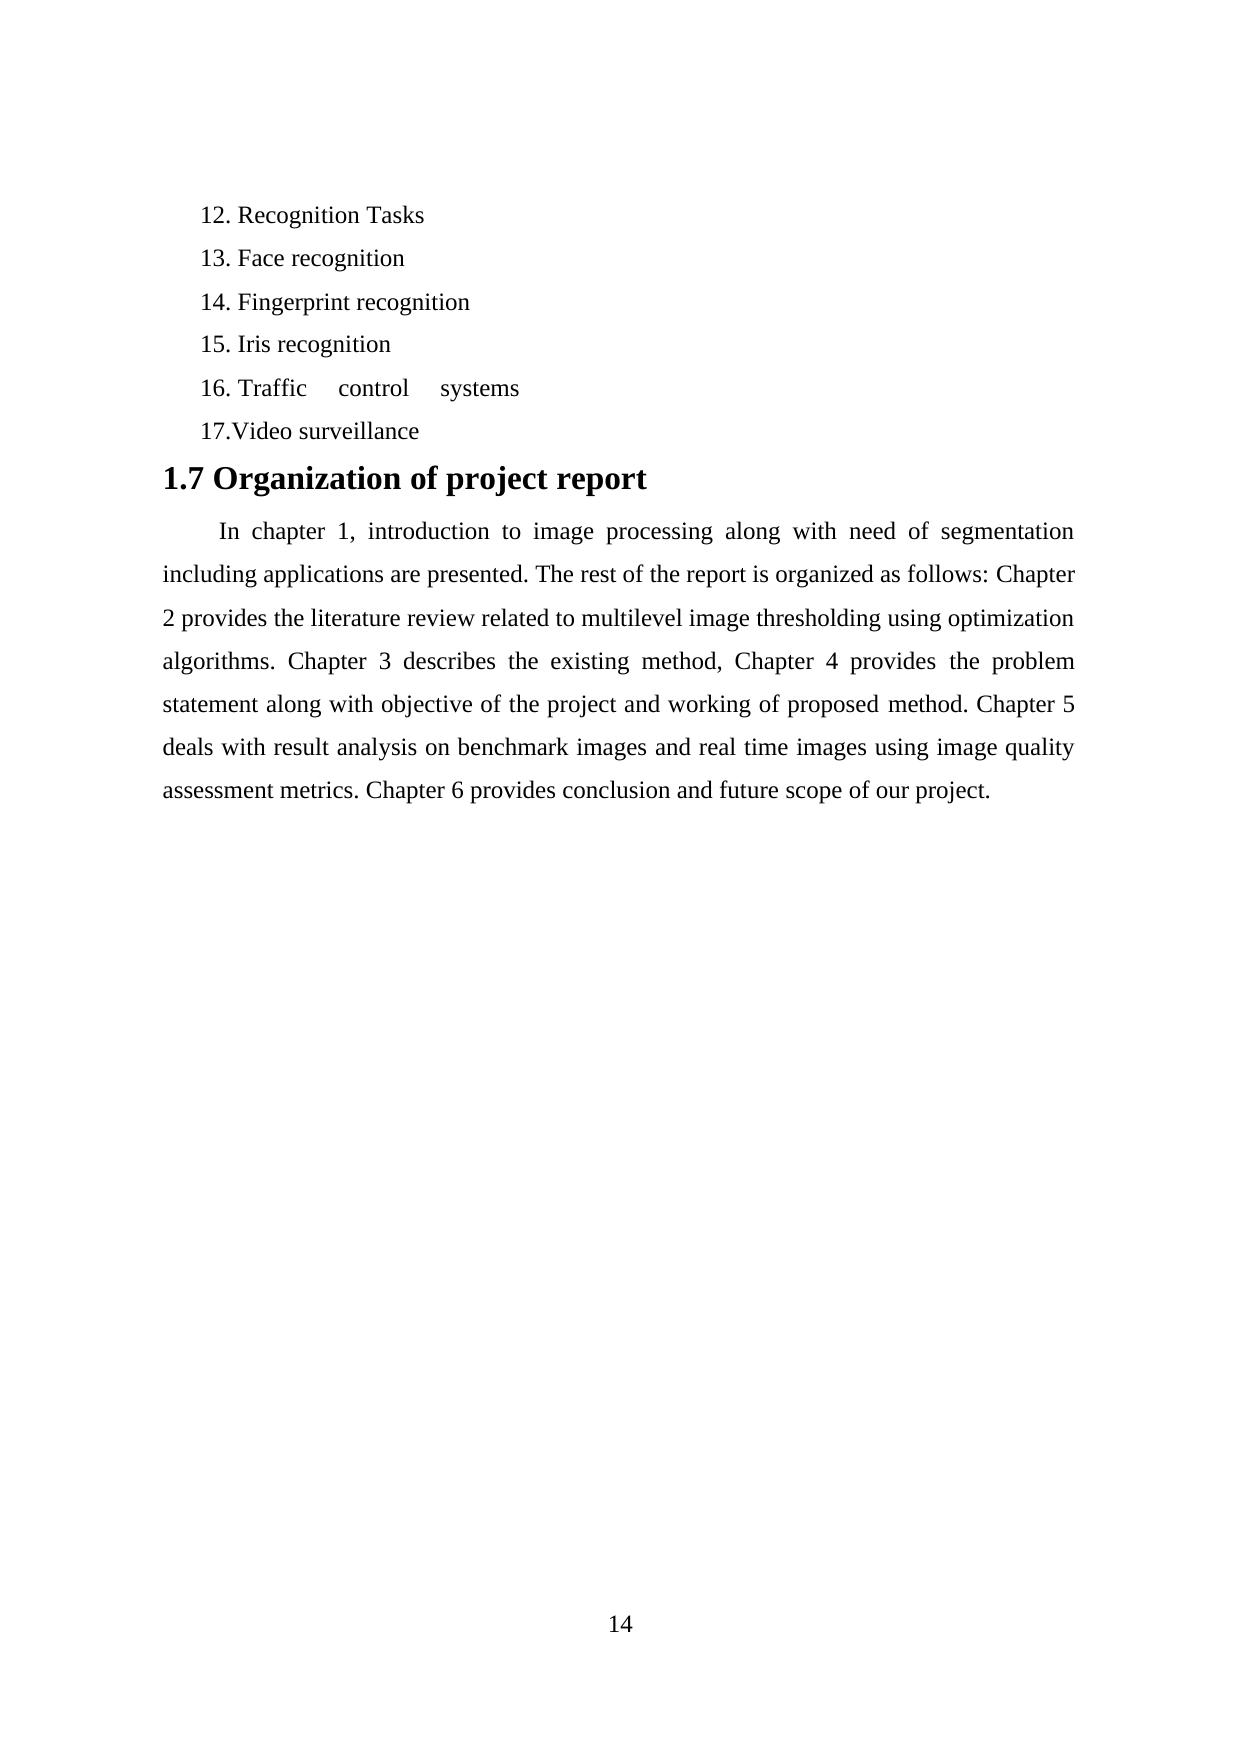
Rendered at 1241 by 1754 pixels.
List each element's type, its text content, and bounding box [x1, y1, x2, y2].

text In chapter 1, introduction to image processing along with need of segmentation including applications are presented. The rest of the report is organized as follows: Chapter 2 provides the literature review related to multilevel image thresholding using optimization algorithms. Chapter 3 describes the existing method, Chapter 4 provides the problem statement along with objective of the project and working of proposed method. Chapter 5 deals with result analysis on benchmark images and real time images using image quality assessment metrics. Chapter 6 provides conclusion and future scope of our project. [162, 516, 1075, 804]
list Face recognition [200, 243, 1128, 272]
list Recognition Tasks [200, 200, 1128, 229]
list Traffic control systems 17.Video surveillance [200, 373, 519, 444]
list Iris recognition [200, 329, 1128, 358]
list Fingerprint recognition [200, 287, 1128, 315]
list Organization of project report [162, 459, 1128, 497]
